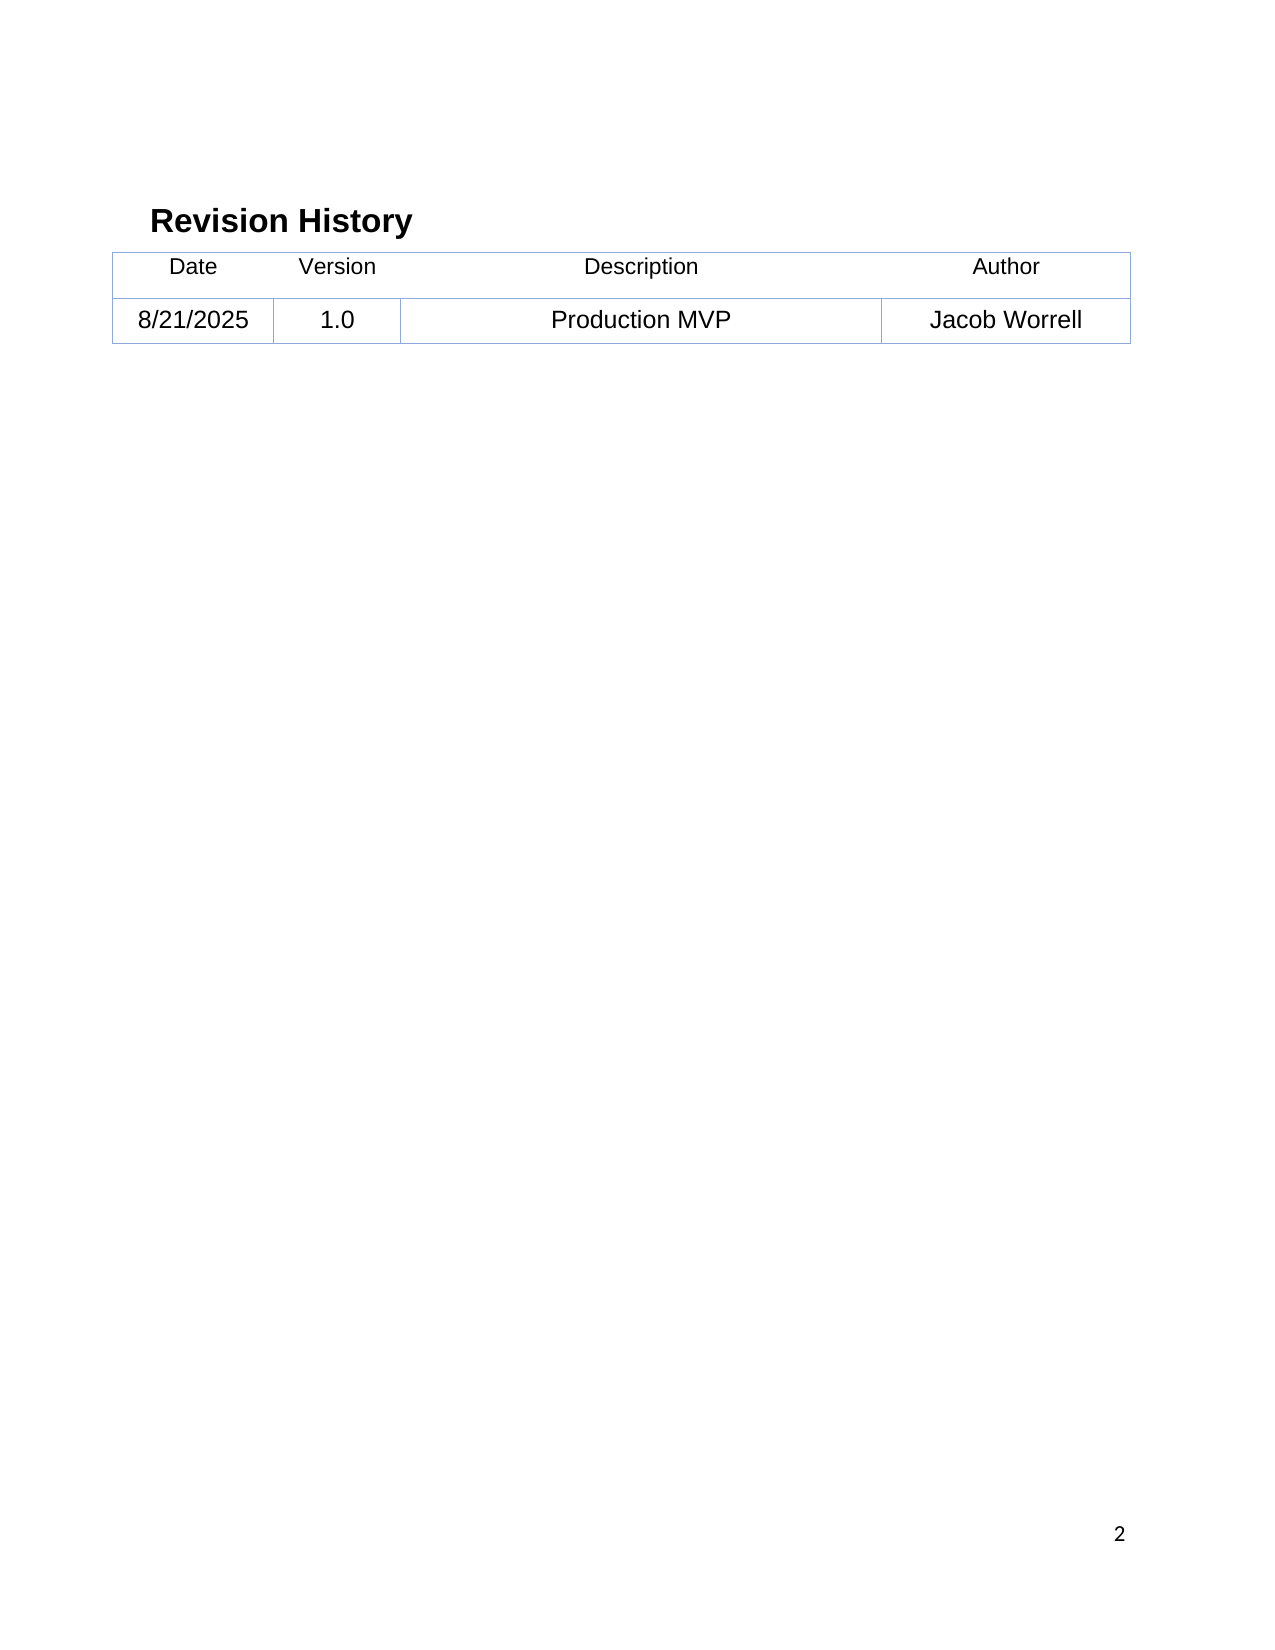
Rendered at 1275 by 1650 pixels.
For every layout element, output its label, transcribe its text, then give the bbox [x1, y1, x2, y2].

table_cell 1.0 [274, 299, 400, 342]
table_cell 8/21/2025 [113, 299, 273, 342]
text Revision History [150, 201, 1125, 239]
table_header Date [113, 253, 273, 298]
table_cell Jacob Worrell [882, 299, 1130, 342]
table_header Version [274, 253, 400, 298]
table_header Description [401, 253, 881, 298]
table_cell Production MVP [401, 299, 881, 342]
table_header Author [882, 253, 1130, 298]
